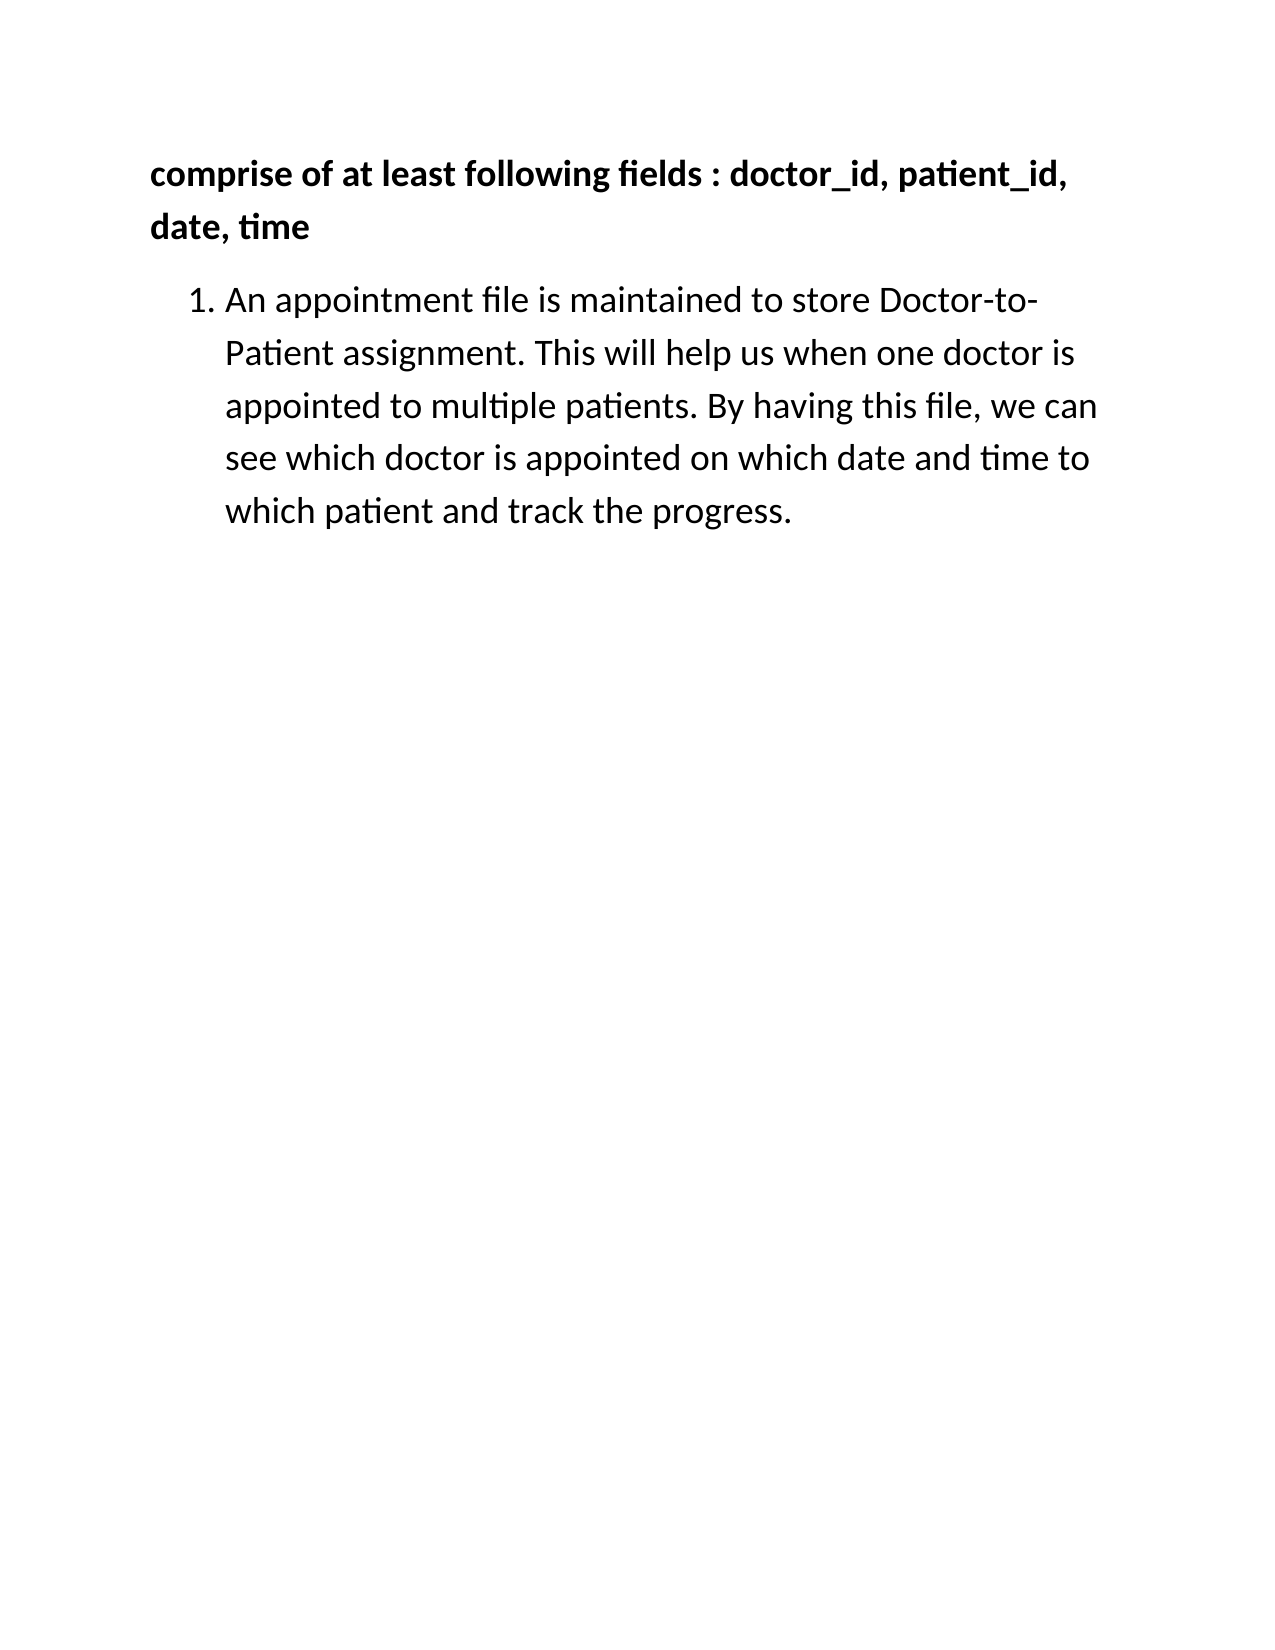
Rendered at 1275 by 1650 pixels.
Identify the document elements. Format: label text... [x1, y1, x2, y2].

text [150, 150, 1125, 248]
list An appointment file is maintained to store Doctor-to-Patient assignment. This will help us when one doctor is appointed to multiple patients. By having this file, we can see which doctor is appointed on which date and time to which patient and track the progress. [187, 276, 1125, 533]
